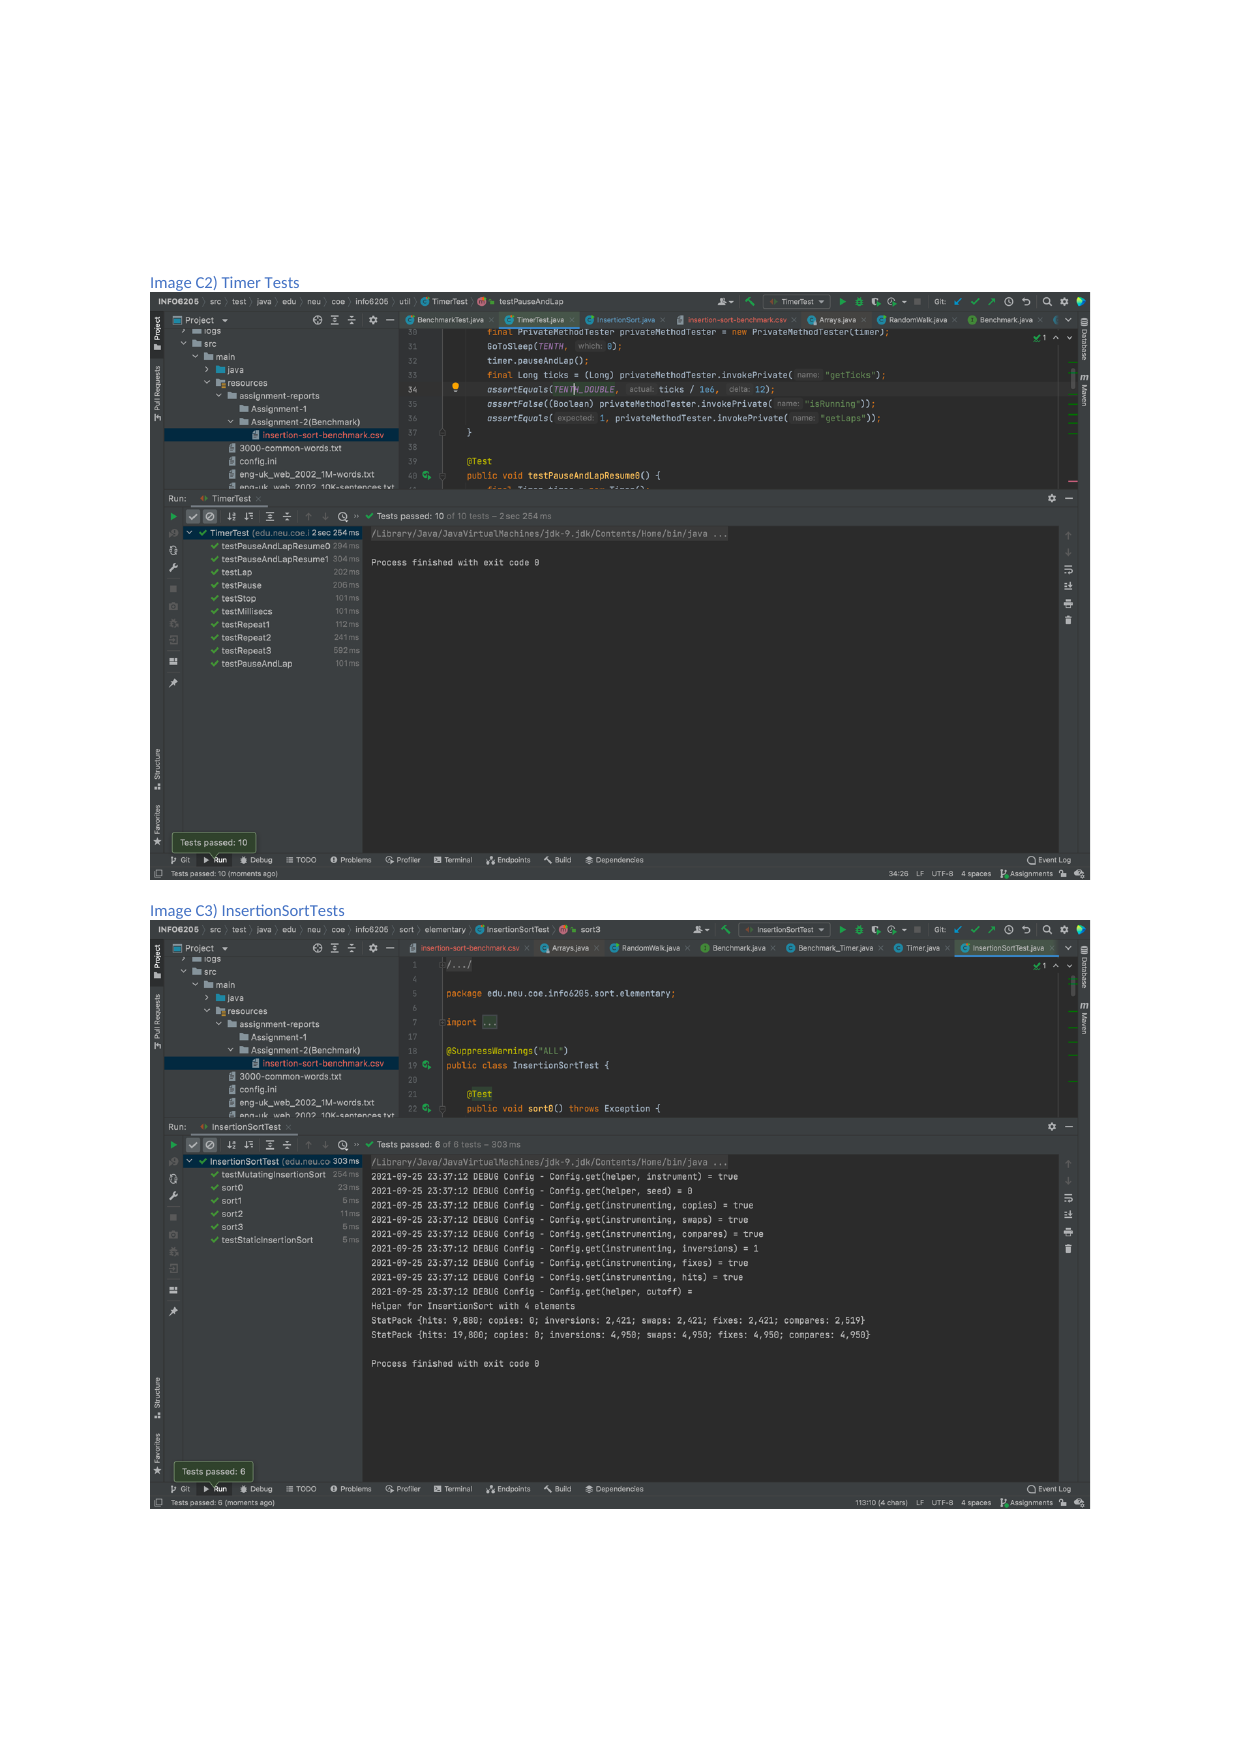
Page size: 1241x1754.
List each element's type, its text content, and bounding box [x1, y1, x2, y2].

picture [150, 920, 1091, 1509]
picture [150, 292, 1091, 880]
text Image C3) InsertionSortTests [150, 900, 1090, 920]
text Image C2) Timer Tests [150, 272, 1090, 292]
